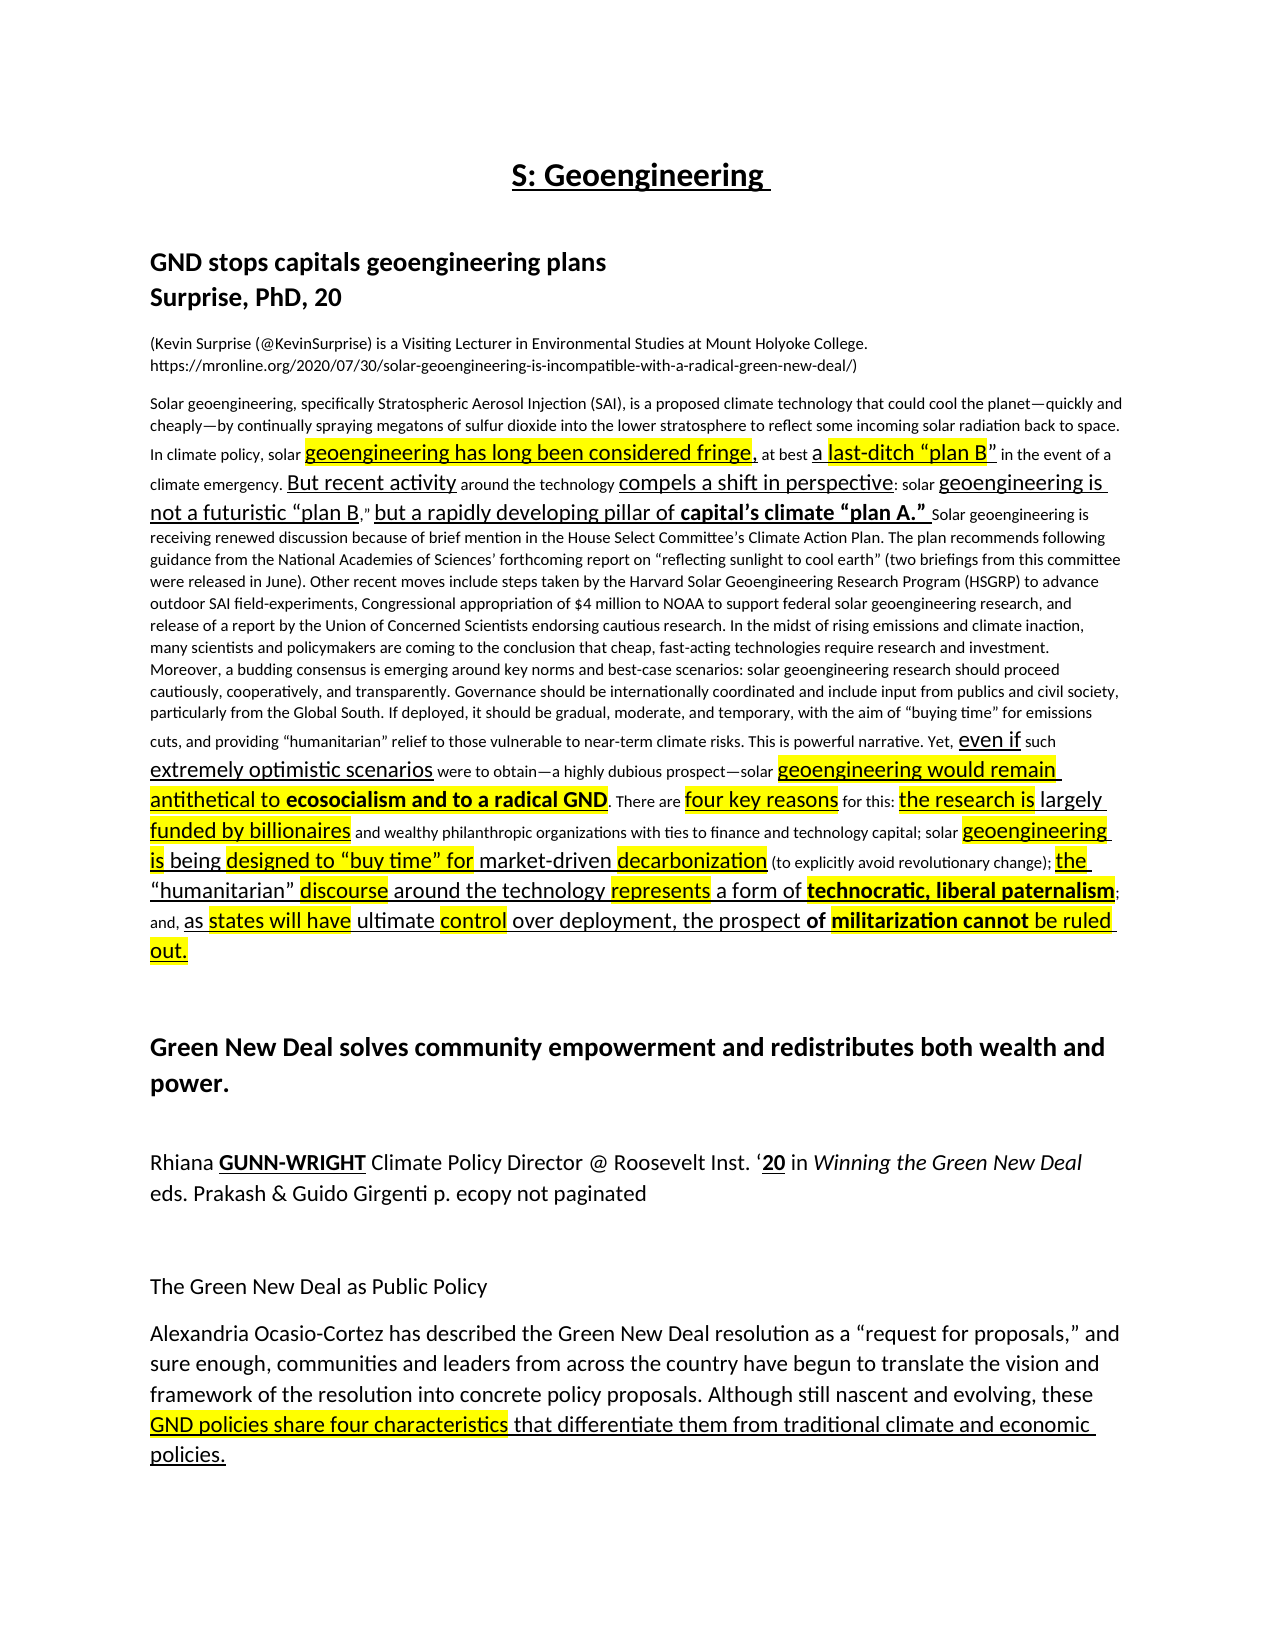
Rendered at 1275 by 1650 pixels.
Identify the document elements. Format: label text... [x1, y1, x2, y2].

text Rhiana GUNN-WRIGHT Climate Policy Director @ Roosevelt Inst. ‘20 in Winning the Green New Deal eds. Prakash & Guido Girgenti p. ecopy not paginated [150, 1148, 1125, 1207]
text (Kevin Surprise (@KevinSurprise) is a Visiting Lecturer in Environmental Studies at Mount Holyoke College. https://mronline.org/2020/07/30/solar-geoengineering-is-incompatible-with-a-radical-green-new-deal/) [150, 333, 1125, 375]
subtitle S: Geoengineering [150, 154, 1125, 195]
subtitle Green New Deal solves community empowerment and redistributes both wealth and power. [150, 1030, 1125, 1099]
text Alexandria Ocasio-Cortez has described the Green New Deal resolution as a “request for proposals,” and sure enough, communities and leaders from across the country have begun to translate the vision and framework of the resolution into concrete policy proposals. Although still nascent and evolving, these GND policies share four characteristics that differentiate them from traditional climate and economic policies. [150, 1319, 1125, 1468]
text The Green New Deal as Public Policy [150, 1272, 1125, 1301]
text Surprise, PhD, 20 [150, 281, 1125, 314]
subtitle GND stops capitals geoengineering plans [150, 245, 1125, 278]
text Solar geoengineering, specifically Stratospheric Aerosol Injection (SAI), is a proposed climate technology that could cool the planet—quickly and cheaply—by continually spraying megatons of sulfur dioxide into the lower stratosphere to reflect some incoming solar radiation back to space. In climate policy, solar geoengineering has long been considered fringe, at best a last-ditch “plan B” in the event of a climate emergency. But recent activity around the technology compels a shift in perspective: solar geoengineering is not a futuristic “plan B,” but a rapidly developing pillar of capital’s climate “plan A.” Solar geoengineering is receiving renewed discussion because of brief mention in the House Select Committee’s Climate Action Plan. The plan recommends following guidance from the National Academies of Sciences’ forthcoming report on “reflecting sunlight to cool earth” (two briefings from this committee were released in June). Other recent moves include steps taken by the Harvard Solar Geoengineering Research Program (HSGRP) to advance outdoor SAI field-experiments, Congressional appropriation of $4 million to NOAA to support federal solar geoengineering research, and release of a report by the Union of Concerned Scientists endorsing cautious research. In the midst of rising emissions and climate inaction, many scientists and policymakers are coming to the conclusion that cheap, fast-acting technologies require research and investment. Moreover, a budding consensus is emerging around key norms and best-case scenarios: solar geoengineering research should proceed cautiously, cooperatively, and transparently. Governance should be internationally coordinated and include input from publics and civil society, particularly from the Global South. If deployed, it should be gradual, moderate, and temporary, with the aim of “buying time” for emissions cuts, and providing “humanitarian” relief to those vulnerable to near-term climate risks. This is powerful narrative. Yet, even if such extremely optimistic scenarios were to obtain—a highly dubious prospect—solar geoengineering would remain antithetical to ecosocialism and to a radical GND. There are four key reasons for this: the research is largely funded by billionaires and wealthy philanthropic organizations with ties to finance and technology capital; solar geoengineering is being designed to “buy time” for market-driven decarbonization (to explicitly avoid revolutionary change); the “humanitarian” discourse around the technology represents a form of technocratic, liberal paternalism; and, as states will have ultimate control over deployment, the prospect of militarization cannot be ruled out. [150, 393, 1125, 965]
